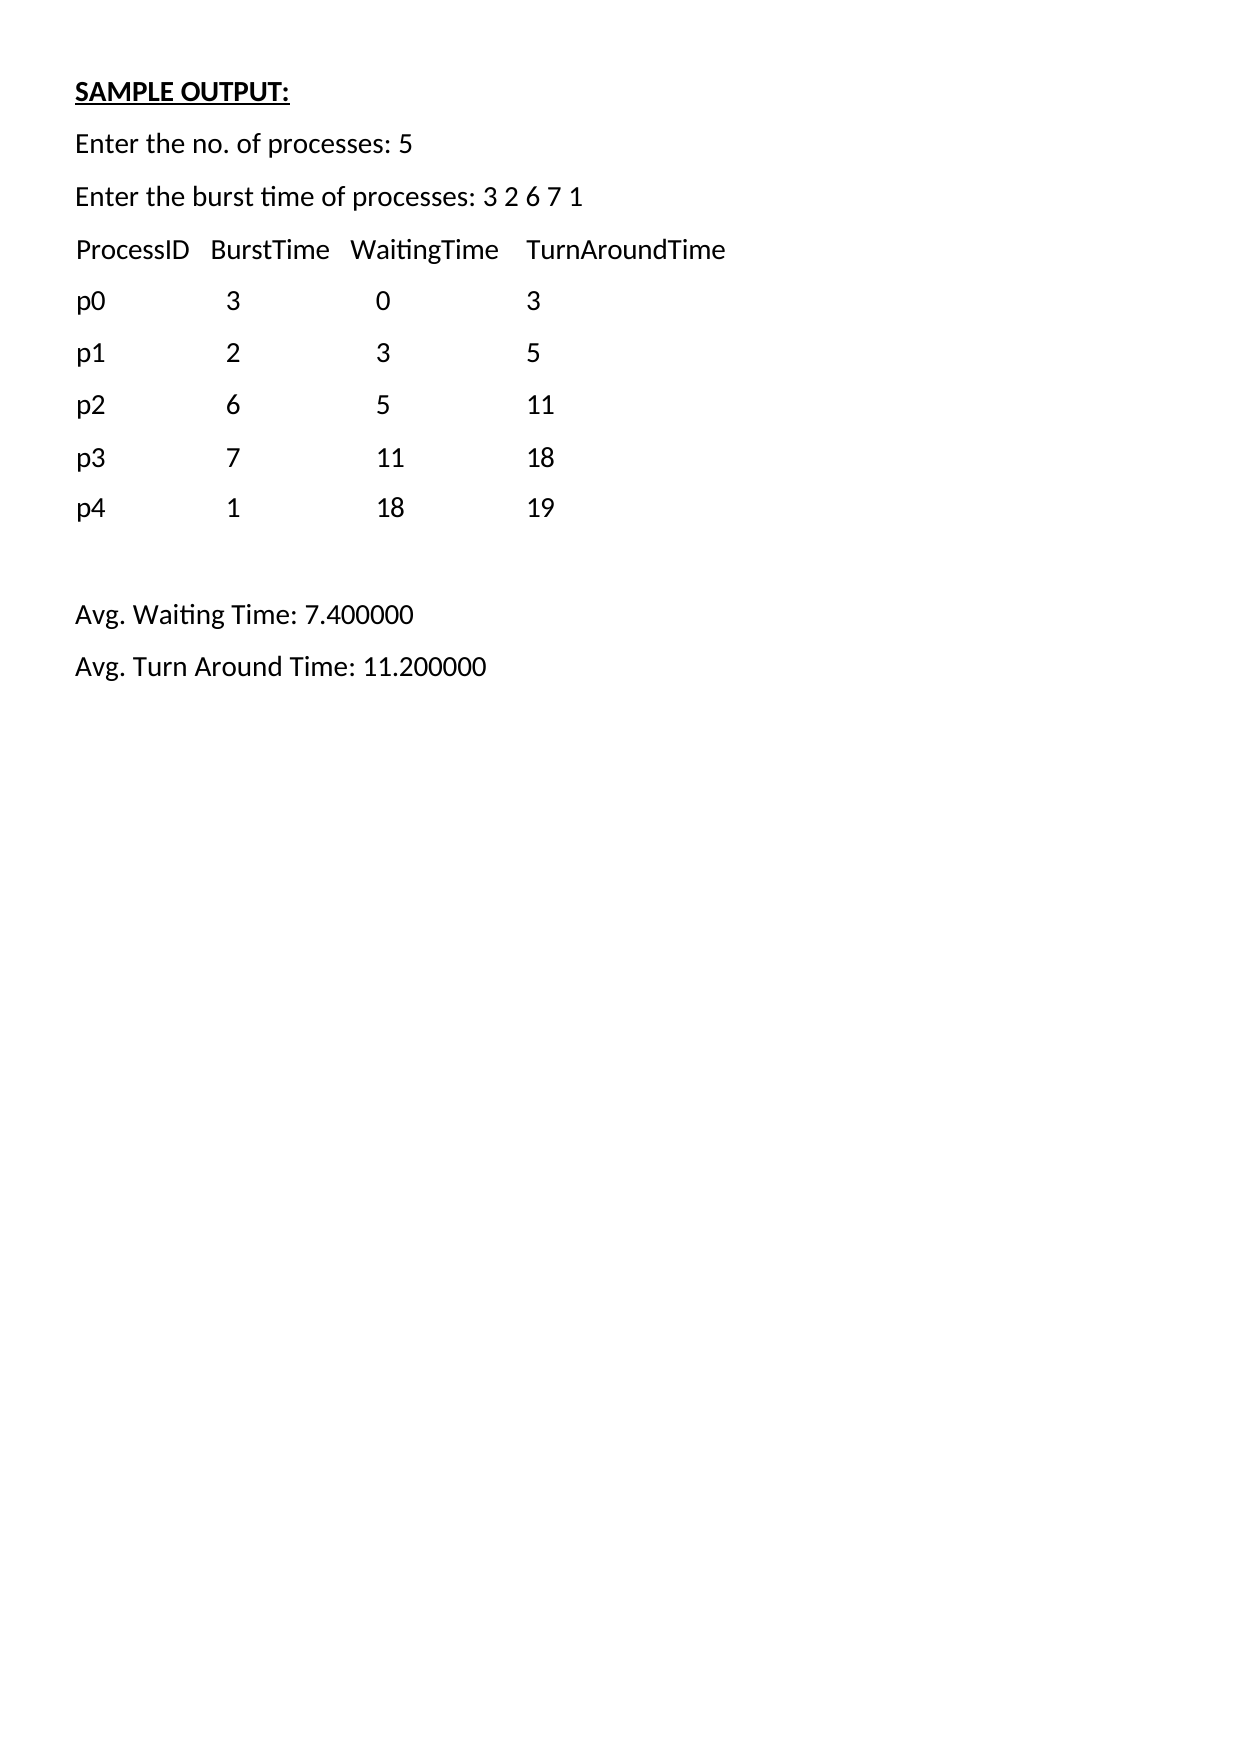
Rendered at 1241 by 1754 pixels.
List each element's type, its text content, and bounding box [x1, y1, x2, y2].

table_cell 11 [341, 433, 513, 485]
table_cell 5 [341, 381, 513, 433]
subtitle SAMPLE OUTPUT: [75, 73, 1207, 109]
table_header TurnAroundTime [513, 236, 732, 276]
table_cell 18 [513, 433, 732, 485]
table_cell 7 [201, 433, 341, 485]
table_header WaitingTime [341, 236, 513, 276]
table_cell 6 [201, 381, 341, 433]
table_cell p2 [71, 381, 201, 433]
table_cell 3 [513, 276, 732, 329]
table_cell 3 [341, 329, 513, 381]
table_cell p4 [71, 485, 201, 526]
table_cell 18 [341, 485, 513, 526]
table_cell p3 [71, 433, 201, 485]
table_cell 1 [201, 485, 341, 526]
table_cell 2 [201, 329, 341, 381]
text Enter the no. of processes: 5 [75, 125, 1207, 161]
table_cell p0 [71, 276, 201, 329]
text Enter the burst time of processes: 3 2 6 7 1 [75, 178, 1207, 213]
text Avg. Waiting Time: 7.400000 [75, 596, 1207, 632]
table_cell 19 [513, 485, 732, 526]
table_cell p1 [71, 329, 201, 381]
text Avg. Turn Around Time: 11.200000 [75, 648, 1207, 684]
table_cell 11 [513, 381, 732, 433]
table_cell 3 [201, 276, 341, 329]
table_header BurstTime [201, 236, 341, 276]
table_cell 5 [513, 329, 732, 381]
table_header ProcessID [71, 236, 201, 276]
table_cell 0 [341, 276, 513, 329]
